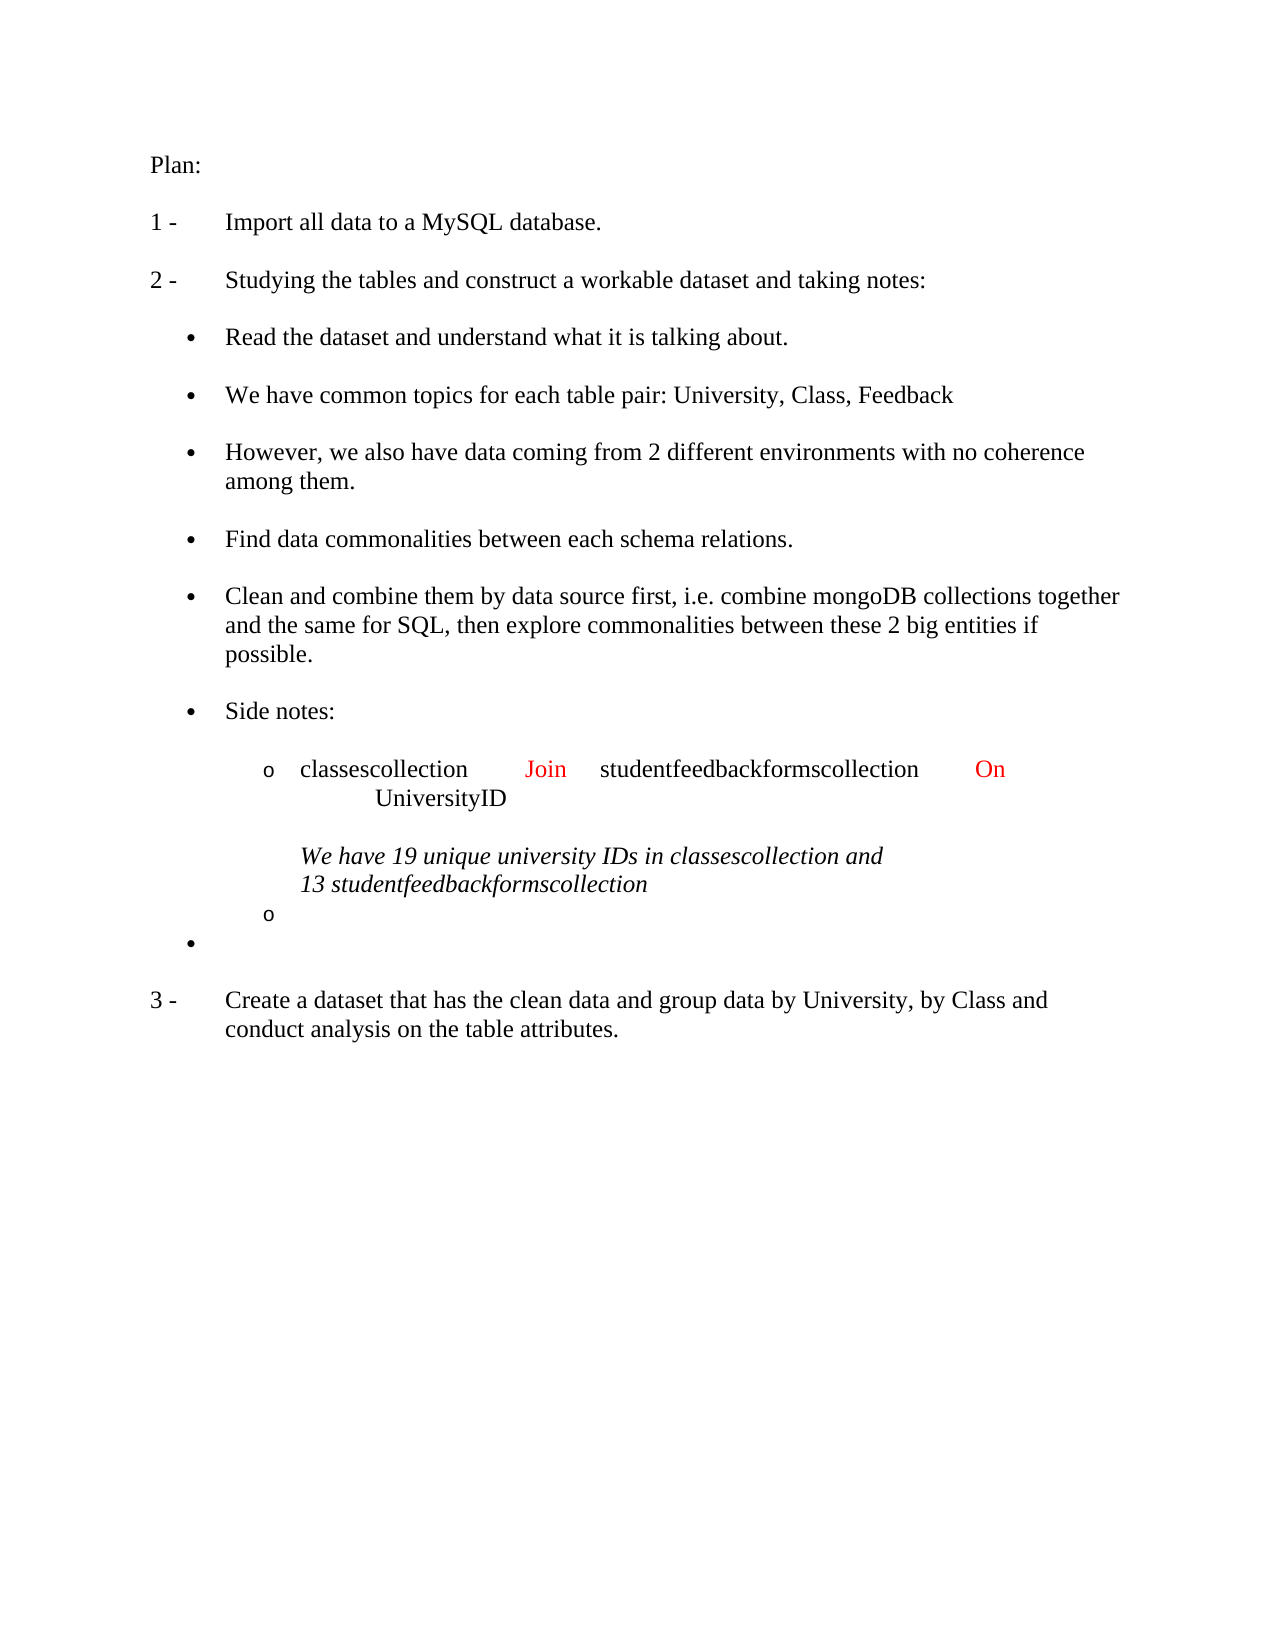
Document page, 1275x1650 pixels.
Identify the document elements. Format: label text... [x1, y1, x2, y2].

list classescollection Join studentfeedbackformscollection On UniversityID [262, 754, 1125, 812]
list We have 19 unique university IDs in classescollection and 13 studentfeedbackformscollection [300, 841, 1125, 898]
list Read the dataset and understand what it is talking about. [187, 322, 1125, 351]
text Plan: [150, 150, 1125, 179]
list Side notes: [187, 696, 1125, 725]
list However, we also have data coming from 2 different environments with no coherence among them. [187, 437, 1125, 495]
list Clean and combine them by data source first, i.e. combine mongoDB collections together and the same for SQL, then explore commonalities between these 2 big entities if possible. [187, 581, 1125, 667]
list We have common topics for each table pair: University, Class, Feedback [187, 380, 1125, 409]
text 3 - Create a dataset that has the clean data and group data by University, by Class and conduct analysis on the table attributes. [150, 985, 1125, 1043]
list Find data commonalities between each schema relations. [187, 524, 1125, 552]
text 2 - Studying the tables and construct a workable dataset and taking notes: [150, 265, 1125, 294]
text 1 - Import all data to a MySQL database. [150, 207, 1125, 236]
